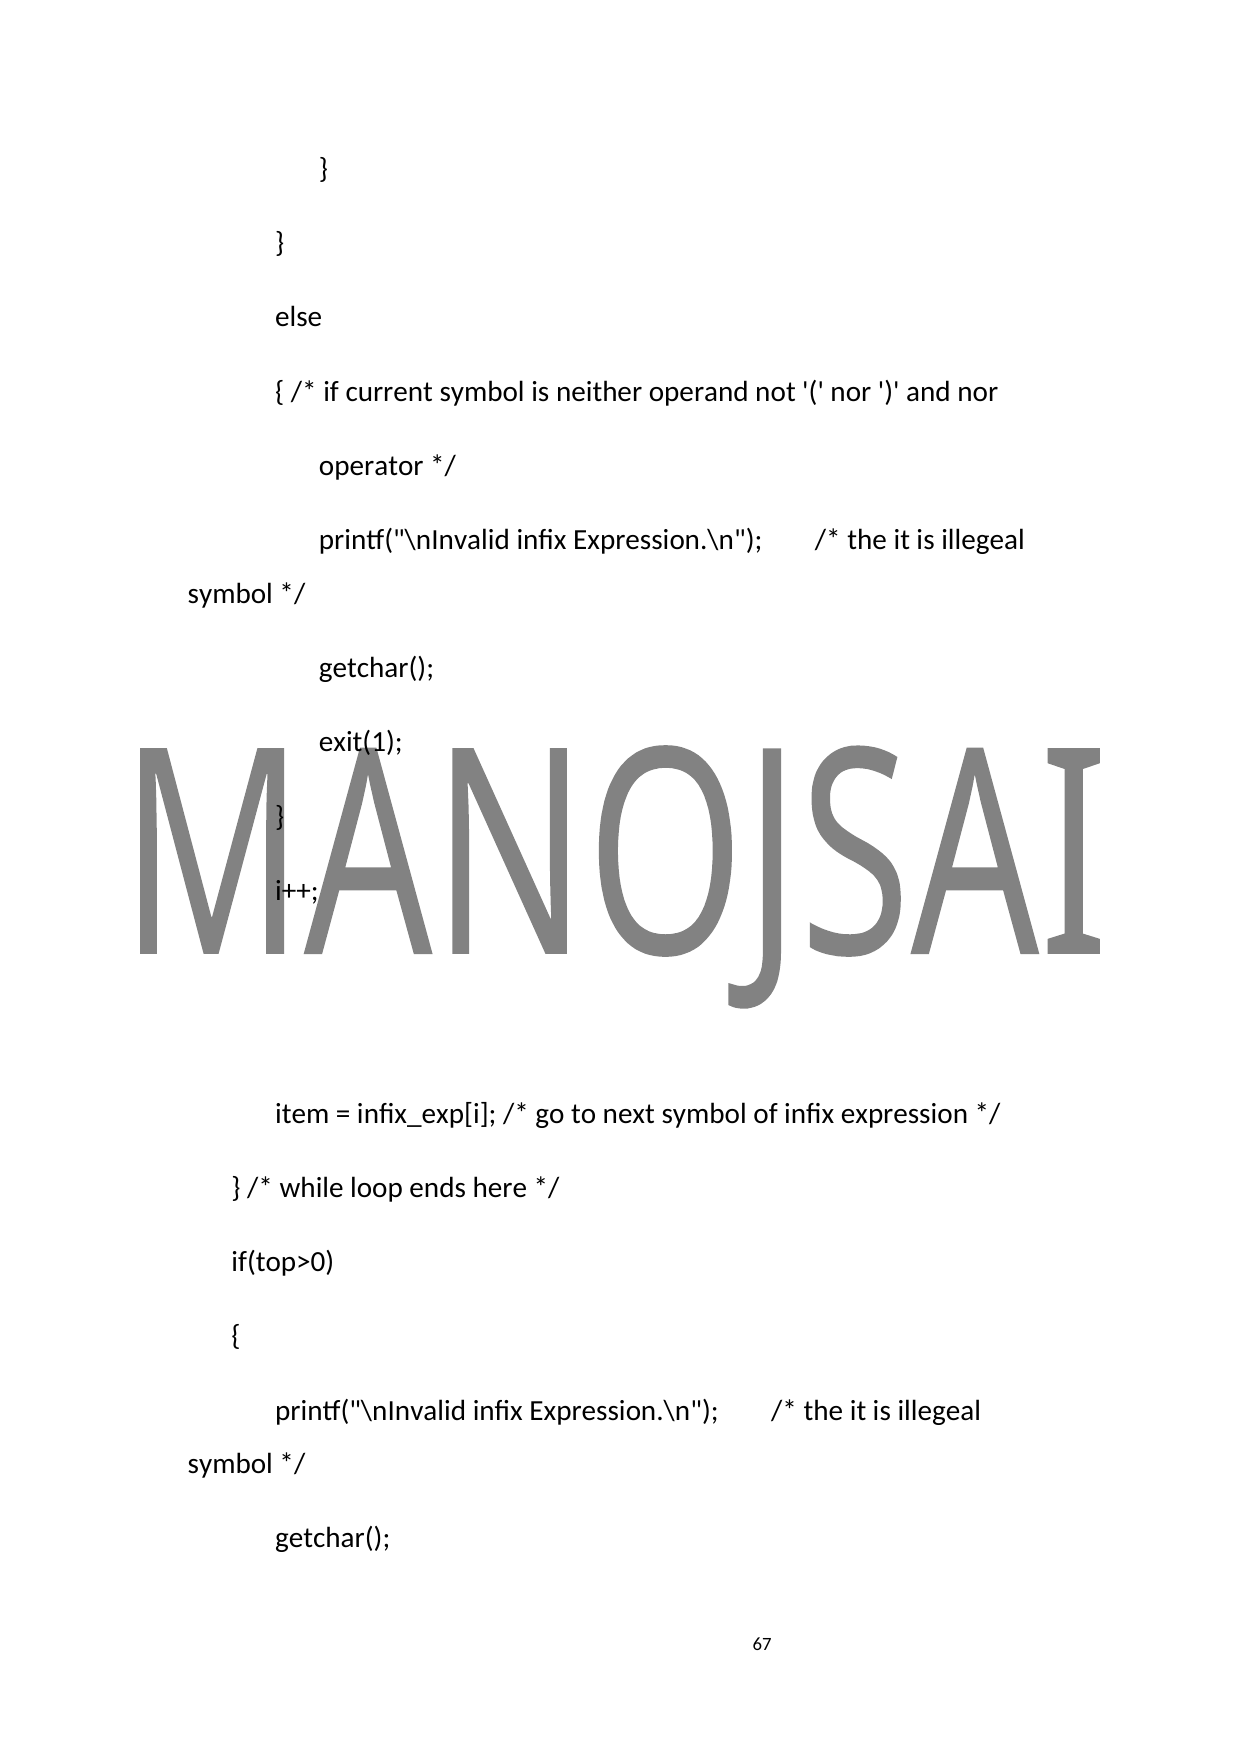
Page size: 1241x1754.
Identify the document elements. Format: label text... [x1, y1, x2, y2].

text i++; [187, 872, 1053, 907]
text } /* while loop ends here */ [187, 1169, 1053, 1204]
text else [187, 298, 1053, 334]
text } [187, 224, 1053, 260]
text getchar(); [187, 1519, 1053, 1555]
text { /* if current symbol is neither operand not '(' nor ')' and nor [187, 373, 1053, 408]
text printf("\nInvalid infix Expression.\n"); /* the it is illegeal symbol */ [187, 521, 1053, 610]
text exit(1); [187, 723, 1053, 759]
text if(top>0) [187, 1243, 1053, 1279]
text { [187, 1317, 1053, 1353]
text item = infix_exp[i]; /* go to next symbol of infix expression */ [187, 1095, 1053, 1130]
text operator */ [187, 447, 1053, 483]
text getchar(); [187, 649, 1053, 685]
text } [187, 798, 1053, 833]
text } [187, 150, 1053, 186]
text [187, 1392, 1053, 1481]
